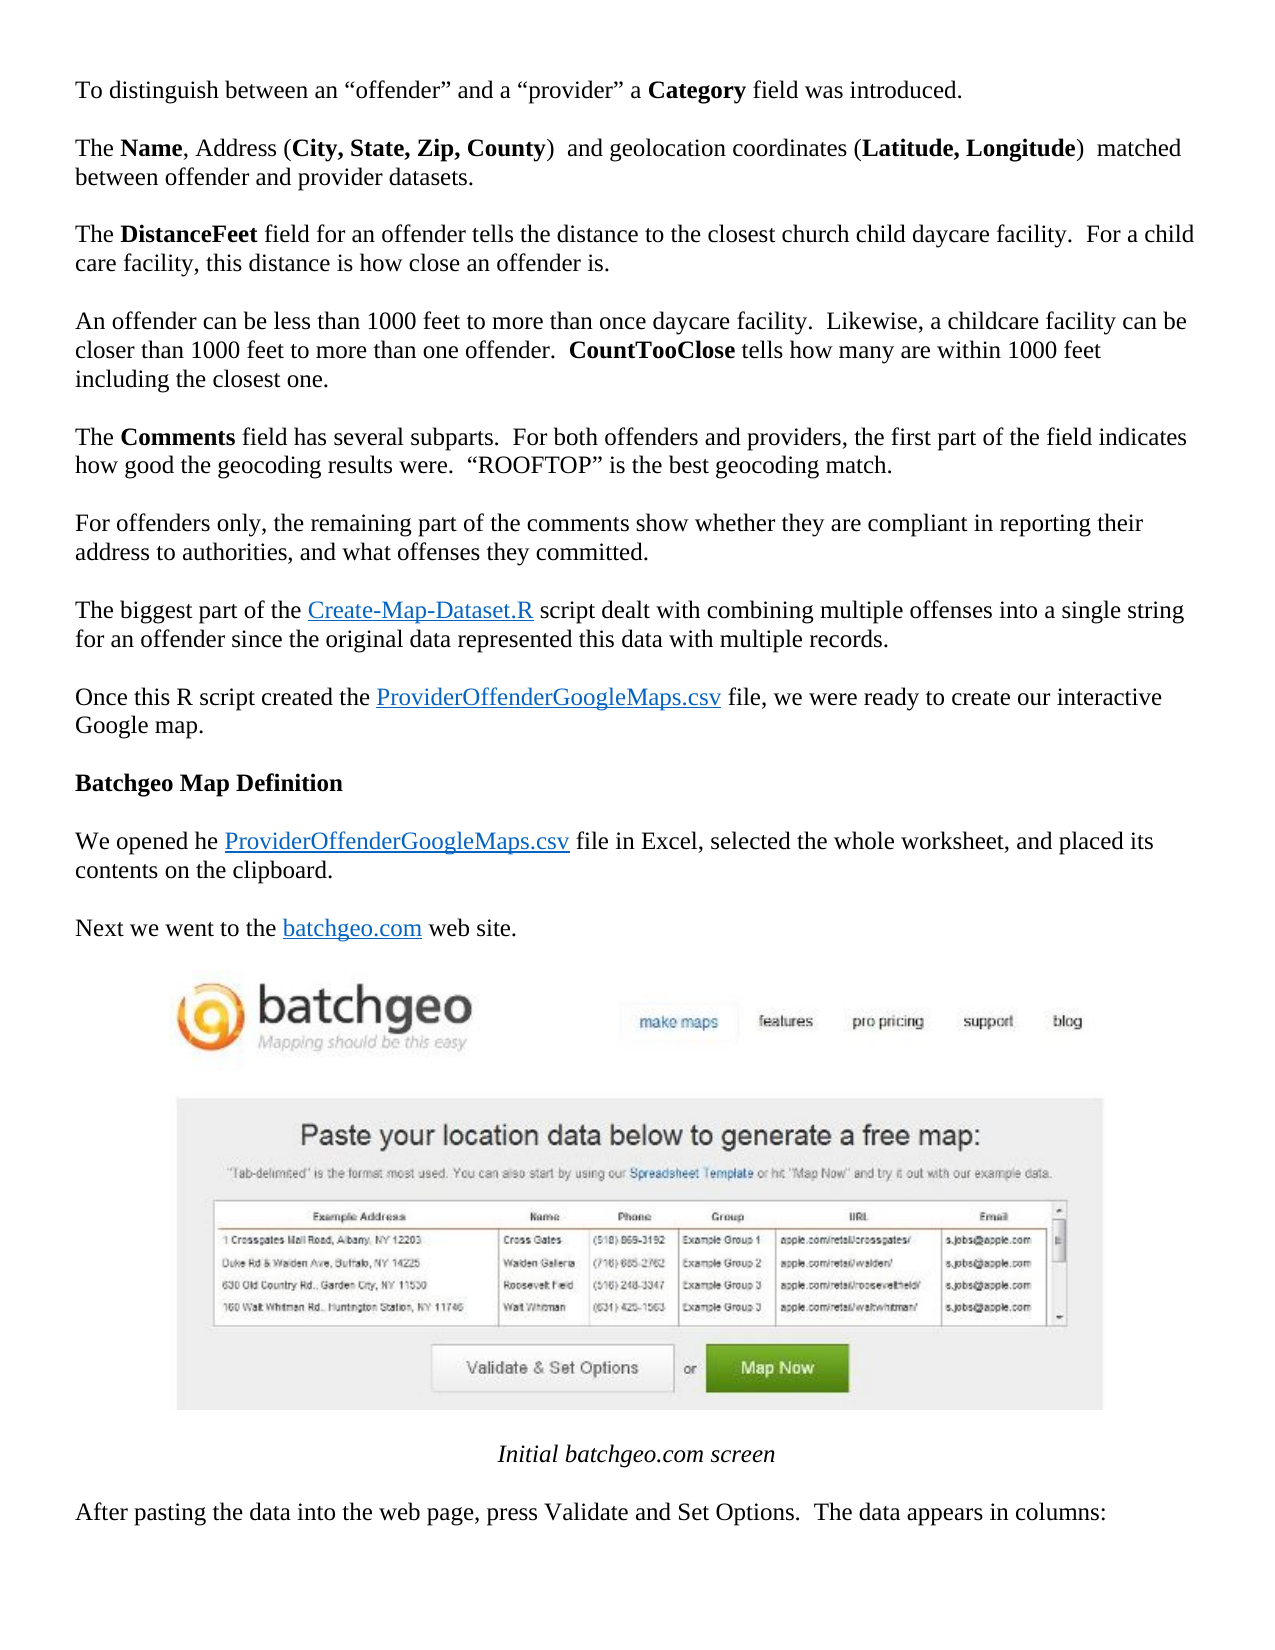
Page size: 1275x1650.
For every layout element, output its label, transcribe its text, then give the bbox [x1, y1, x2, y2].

text Initial batchgeo.com screen [75, 1439, 1200, 1468]
text The DistanceFeet field for an offender tells the distance to the closest church child daycare facility. For a child care facility, this distance is how close an offender is. [75, 219, 1200, 277]
text An offender can be less than 1000 feet to more than once daycare facility. Likewise, a childcare facility can be closer than 1000 feet to more than one offender. CountTooClose tells how many are within 1000 feet including the closest one. [75, 306, 1200, 392]
text Batchgeo Map Definition [75, 768, 1200, 797]
text We opened he ProviderOffenderGoogleMaps.csv file in Excel, selected the whole worksheet, and placed its contents on the clipboard. [75, 826, 1200, 884]
text After pasting the data into the web page, press Validate and Set Options. The data appears in columns: [75, 1497, 1200, 1526]
text To distinguish between an “offender” and a “provider” a Category field was introduced. [75, 75, 1200, 104]
text Next we went to the batchgeo.com web site. [75, 913, 1200, 942]
picture [168, 970, 1107, 1410]
text Once this R script created the ProviderOffenderGoogleMaps.csv file, we were ready to create our interactive Google map. [75, 682, 1200, 739]
text The Comments field has several subparts. For both offenders and providers, the first part of the field indicates how good the geocoding results were. “ROOFTOP” is the best geocoding match. [75, 422, 1200, 479]
text For offenders only, the remaining part of the comments show whether they are compliant in reporting their address to authorities, and what offenses they committed. [75, 508, 1200, 566]
text The biggest part of the Create-Map-Dataset.R script dealt with combining multiple offenses into a single string for an offender since the original data represented this data with multiple records. [75, 595, 1200, 652]
text The Name, Address (City, State, Zip, County) and geolocation coordinates (Latitude, Longitude) matched between offender and provider datasets. [75, 133, 1200, 190]
